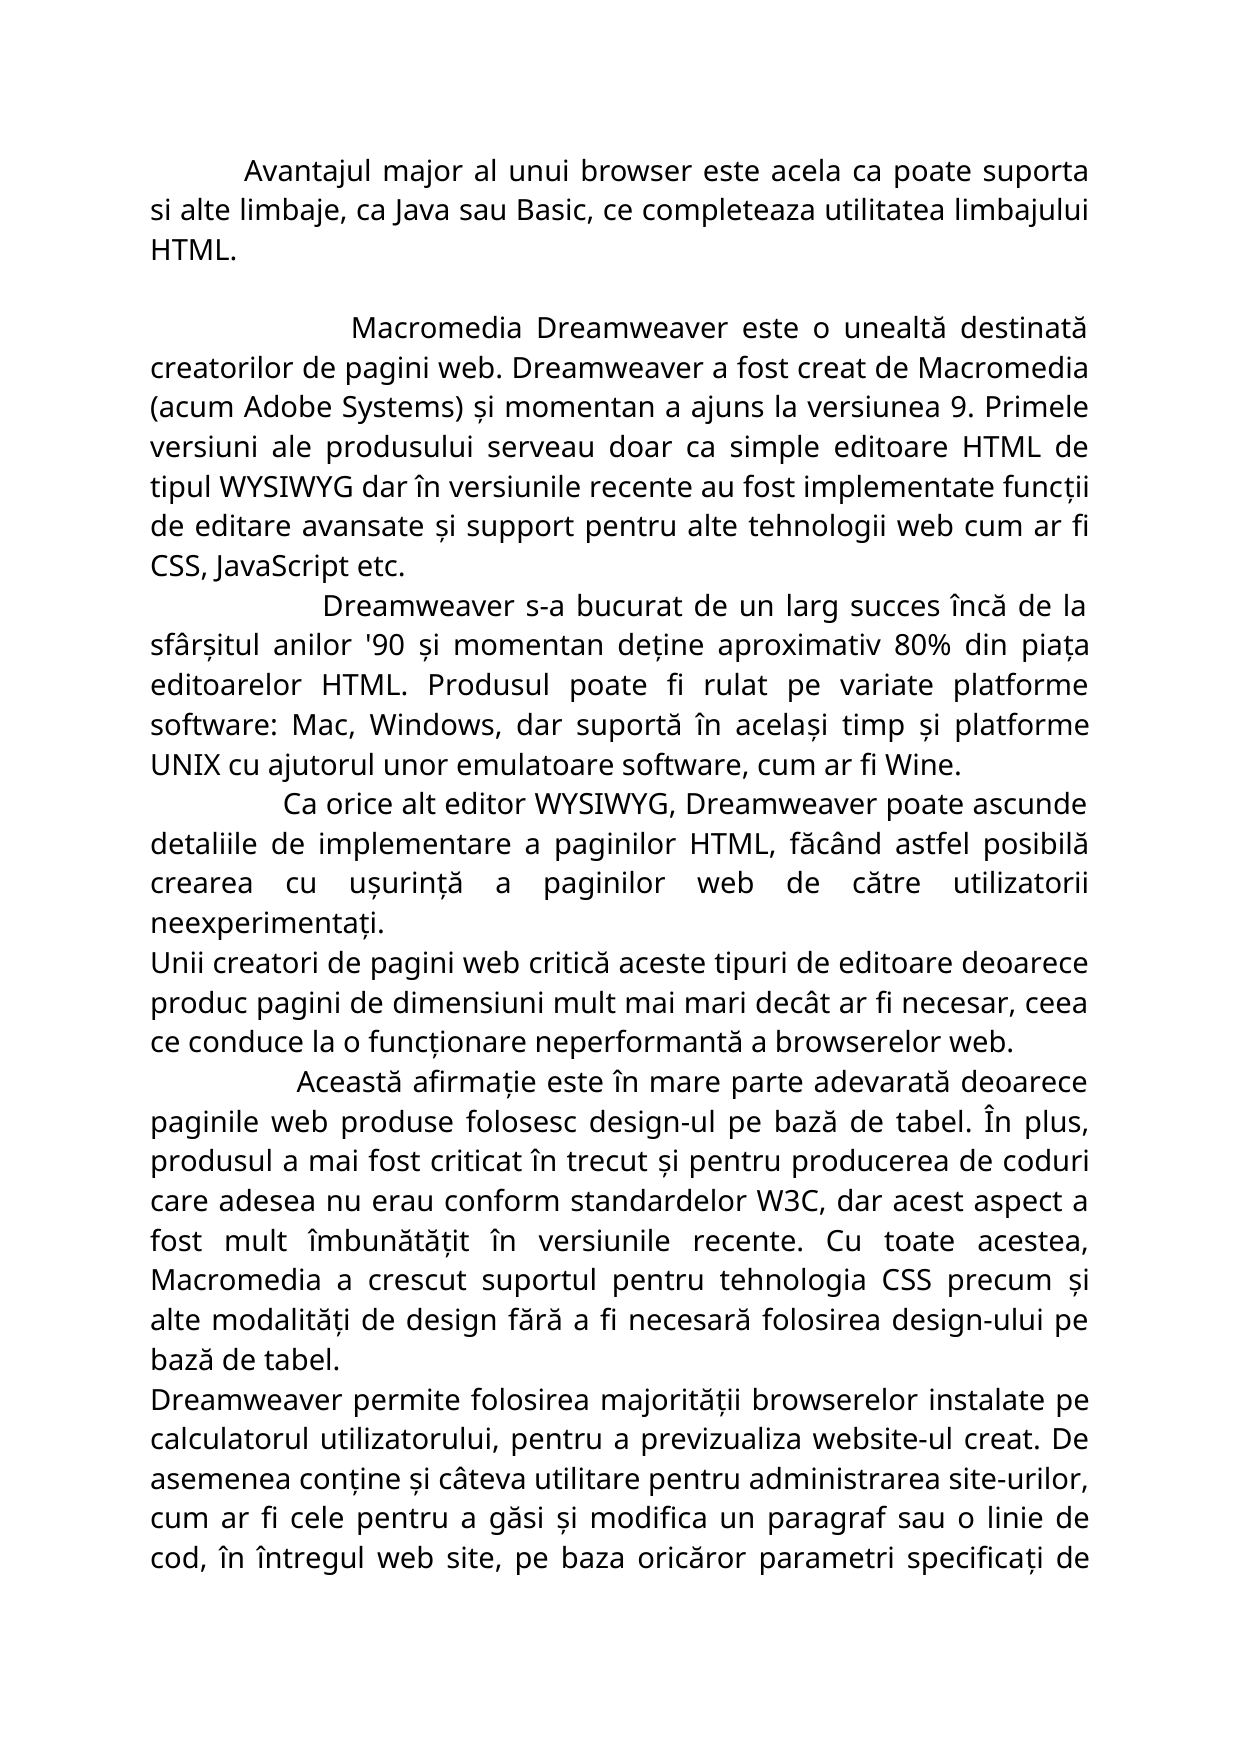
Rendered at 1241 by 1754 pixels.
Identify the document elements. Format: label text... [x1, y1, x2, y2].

text Macromedia Dreamweaver este o unealtă destinată creatorilor de pagini web. Dreamweaver a fost creat de Macromedia (acum Adobe Systems) şi momentan a ajuns la versiunea 9. Primele versiuni ale produsului serveau doar ca simple editoare HTML de tipul WYSIWYG dar în versiunile recente au fost implementate funcţii de editare avansate şi support pentru alte tehnologii web cum ar fi CSS, JavaScript etc. [150, 307, 1090, 585]
text Avantajul major al unui browser este acela ca poate suporta si alte limbaje, ca Java sau Basic, ce completeaza utilitatea limbajului HTML. [150, 150, 1090, 269]
text Dreamweaver s-a bucurat de un larg succes încă de la sfârşitul anilor '90 şi momentan deţine aproximativ 80% din piaţa editoarelor HTML. Produsul poate fi rulat pe variate platforme software: Mac, Windows, dar suportă în acelaşi timp şi platforme UNIX cu ajutorul unor emulatoare software, cum ar fi Wine. [150, 585, 1090, 783]
text Această afirmaţie este în mare parte adevarată deoarece paginile web produse folosesc design-ul pe bază de tabel. În plus, produsul a mai fost criticat în trecut şi pentru producerea de coduri care adesea nu erau conform standardelor W3C, dar acest aspect a fost mult îmbunătăţit în versiunile recente. Cu toate acestea, Macromedia a crescut suportul pentru tehnologia CSS precum şi alte modalităţi de design fără a fi necesară folosirea design-ului pe bază de tabel. [150, 1061, 1090, 1379]
text Unii creatori de pagini web critică aceste tipuri de editoare deoarece produc pagini de dimensiuni mult mai mari decât ar fi necesar, ceea ce conduce la o funcţionare neperformantă a browserelor web. [150, 942, 1090, 1061]
text Ca orice alt editor WYSIWYG, Dreamweaver poate ascunde detaliile de implementare a paginilor HTML, făcând astfel posibilă crearea cu uşurinţă a paginilor web de către utilizatorii neexperimentaţi. [150, 783, 1090, 942]
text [150, 1379, 1090, 1577]
